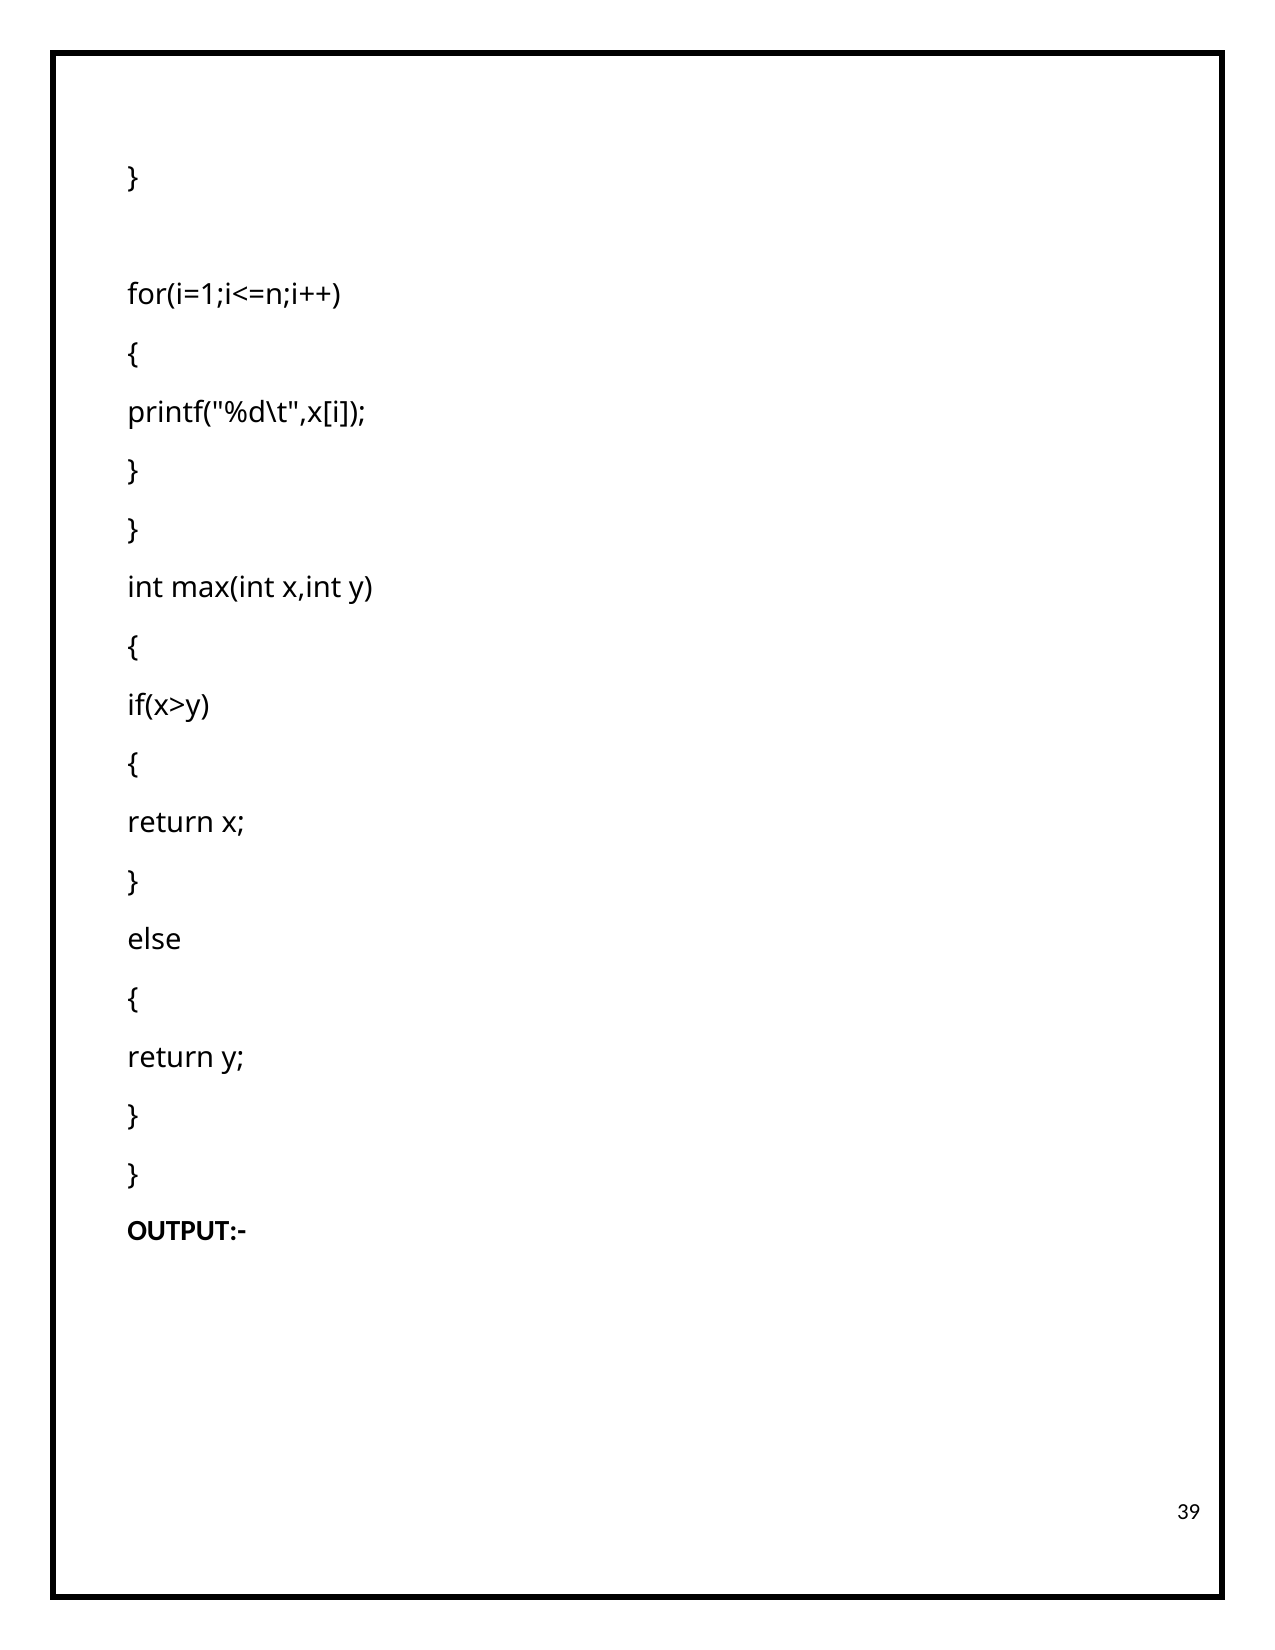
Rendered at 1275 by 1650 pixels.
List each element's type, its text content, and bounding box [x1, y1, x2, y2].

text int max(int x,int y) [127, 567, 1200, 606]
text } [127, 1094, 1200, 1134]
text } [127, 508, 1200, 548]
text for(i=1;i<=n;i++) [127, 273, 1200, 313]
text OUTPUT:- [127, 1212, 1200, 1247]
text return x; [127, 801, 1200, 841]
text } [127, 449, 1200, 489]
text { [127, 977, 1200, 1017]
text return y; [127, 1036, 1200, 1076]
text if(x>y) [127, 684, 1200, 724]
text } [127, 860, 1200, 900]
text { [127, 332, 1200, 372]
text { [127, 743, 1200, 782]
text } [127, 1153, 1200, 1193]
text else [127, 919, 1200, 958]
text { [127, 625, 1200, 665]
text } [127, 156, 1200, 196]
text printf("%d\t",x[i]); [127, 391, 1200, 431]
